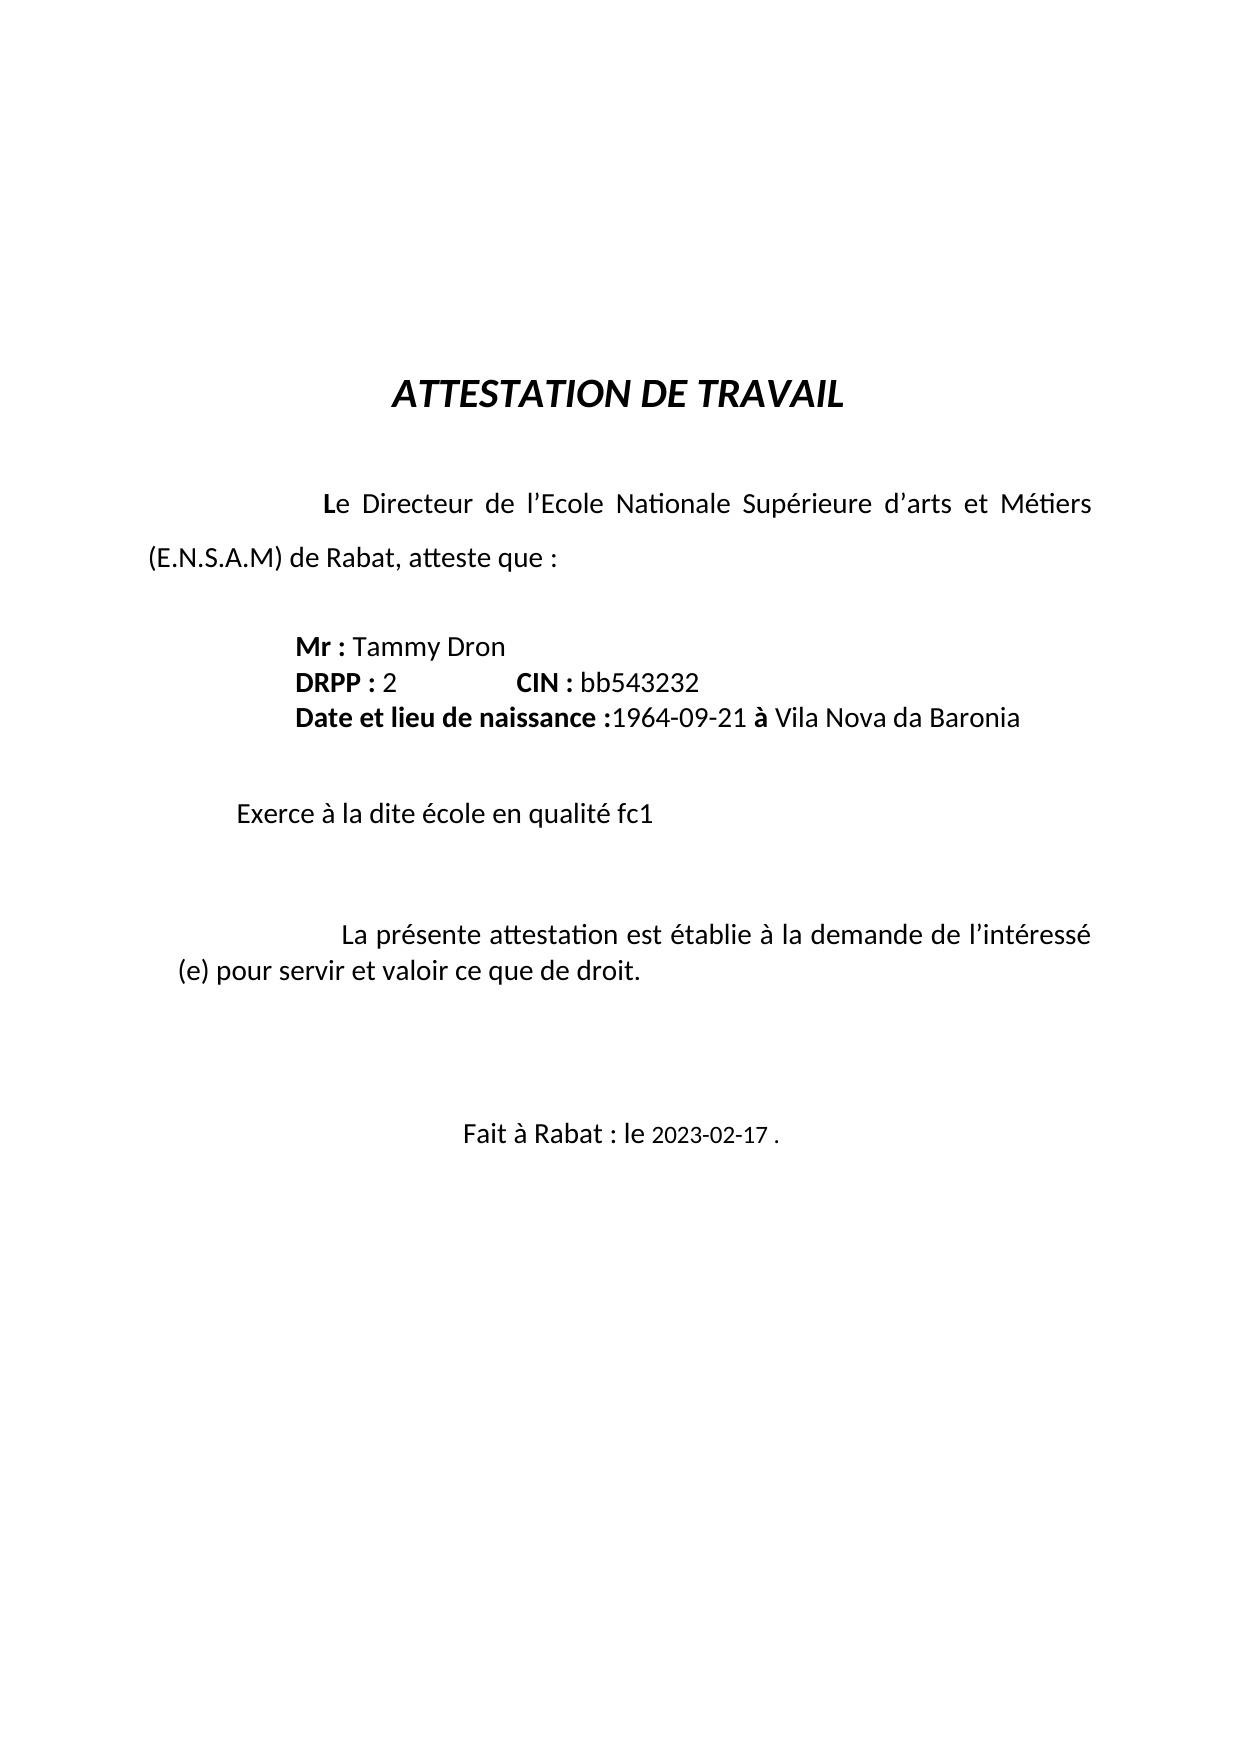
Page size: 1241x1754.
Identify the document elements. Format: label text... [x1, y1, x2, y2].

text Date et lieu de naissance :1964-09-21 à Vila Nova da Baronia [148, 699, 1166, 735]
text La présente attestation est établie à la demande de l’intéressé (e) pour servir et valoir ce que de droit. [177, 916, 1093, 987]
subtitle Fait à Rabat : le 2023-02-17 . [458, 1115, 1240, 1151]
text DRPP : 2 CIN : bb543232 [148, 664, 1093, 699]
text Mr : Tammy Dron [148, 628, 1093, 664]
subtitle Exerce à la dite école en qualité fc1 [177, 796, 1093, 831]
text Le Directeur de l’Ecole Nationale Supérieure d’arts et Métiers (E.N.S.A.M) de Rabat, atteste que : [148, 486, 1093, 574]
subtitle ATTESTATION DE TRAVAIL [148, 367, 1093, 418]
